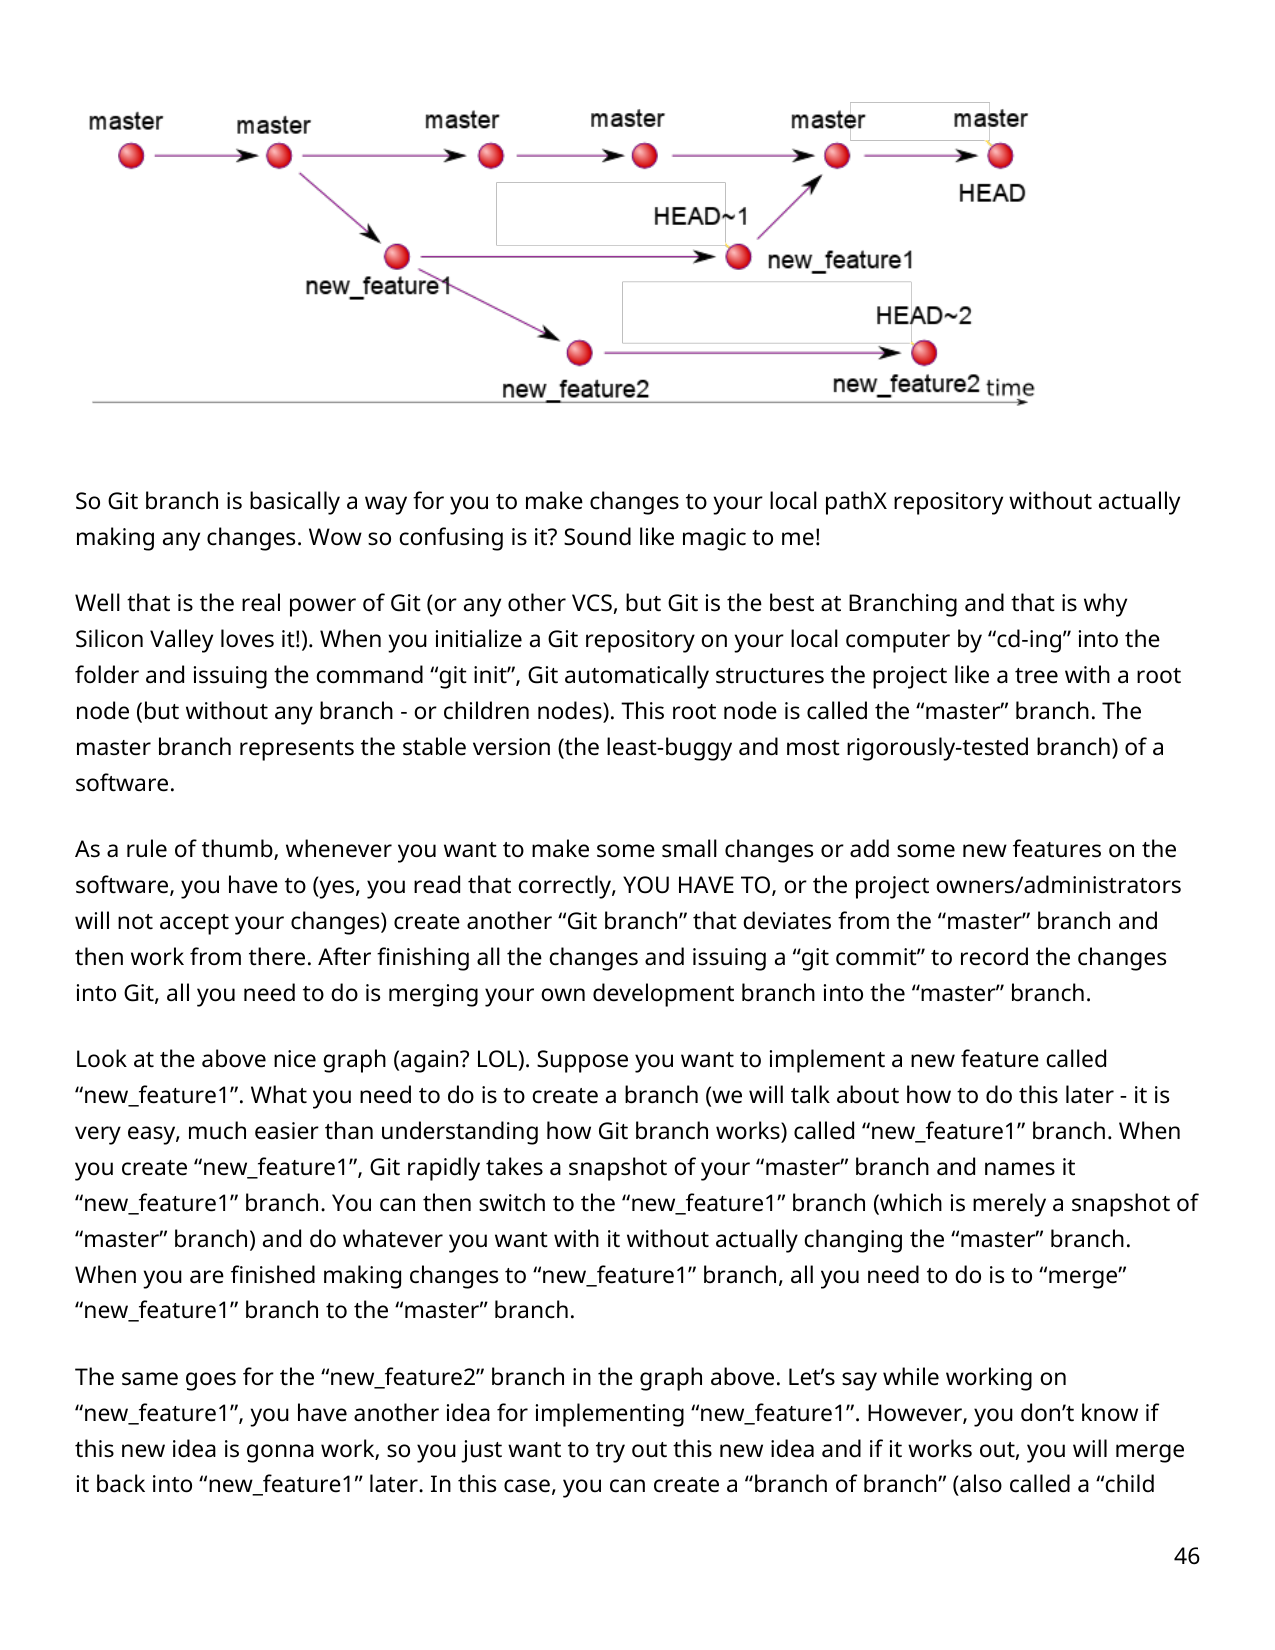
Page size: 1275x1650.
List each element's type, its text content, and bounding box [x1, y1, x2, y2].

text So Git branch is basically a way for you to make changes to your local pathX repository without actually making any changes. Wow so confusing is it? Sound like magic to me! [75, 485, 1200, 552]
text As a rule of thumb, whenever you want to make some small changes or add some new features on the software, you have to (yes, you read that correctly, YOU HAVE TO, or the project owners/administrators will not accept your changes) create another “Git branch” that deviates from the “master” branch and then work from there. After finishing all the changes and issuing a “git commit” to record the changes into Git, all you need to do is merging your own development branch into the “master” branch. [75, 833, 1200, 1008]
text Well that is the real power of Git (or any other VCS, but Git is the best at Branching and that is why Silicon Valley loves it!). When you initialize a Git repository on your local computer by “cd-ing” into the folder and issuing the command “git init”, Git automatically structures the project like a tree with a root node (but without any branch - or children nodes). This root node is called the “master” branch. The master branch represents the stable version (the least-buggy and most rigorously-tested branch) of a software. [75, 587, 1200, 798]
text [75, 1361, 1200, 1500]
text Look at the above nice graph (again? LOL). Suppose you want to implement a new feature called “new_feature1”. What you need to do is to create a branch (we will talk about how to do this later - it is very easy, much easier than understanding how Git branch works) called “new_feature1” branch. When you create “new_feature1”, Git rapidly takes a snapshot of your “master” branch and names it “new_feature1” branch. You can then switch to the “new_feature1” branch (which is merely a snapshot of “master” branch) and do whatever you want with it without actually changing the “master” branch. When you are finished making changes to “new_feature1” branch, all you need to do is to “merge” “new_feature1” branch to the “master” branch. [75, 1043, 1200, 1326]
picture [75, 75, 1050, 482]
